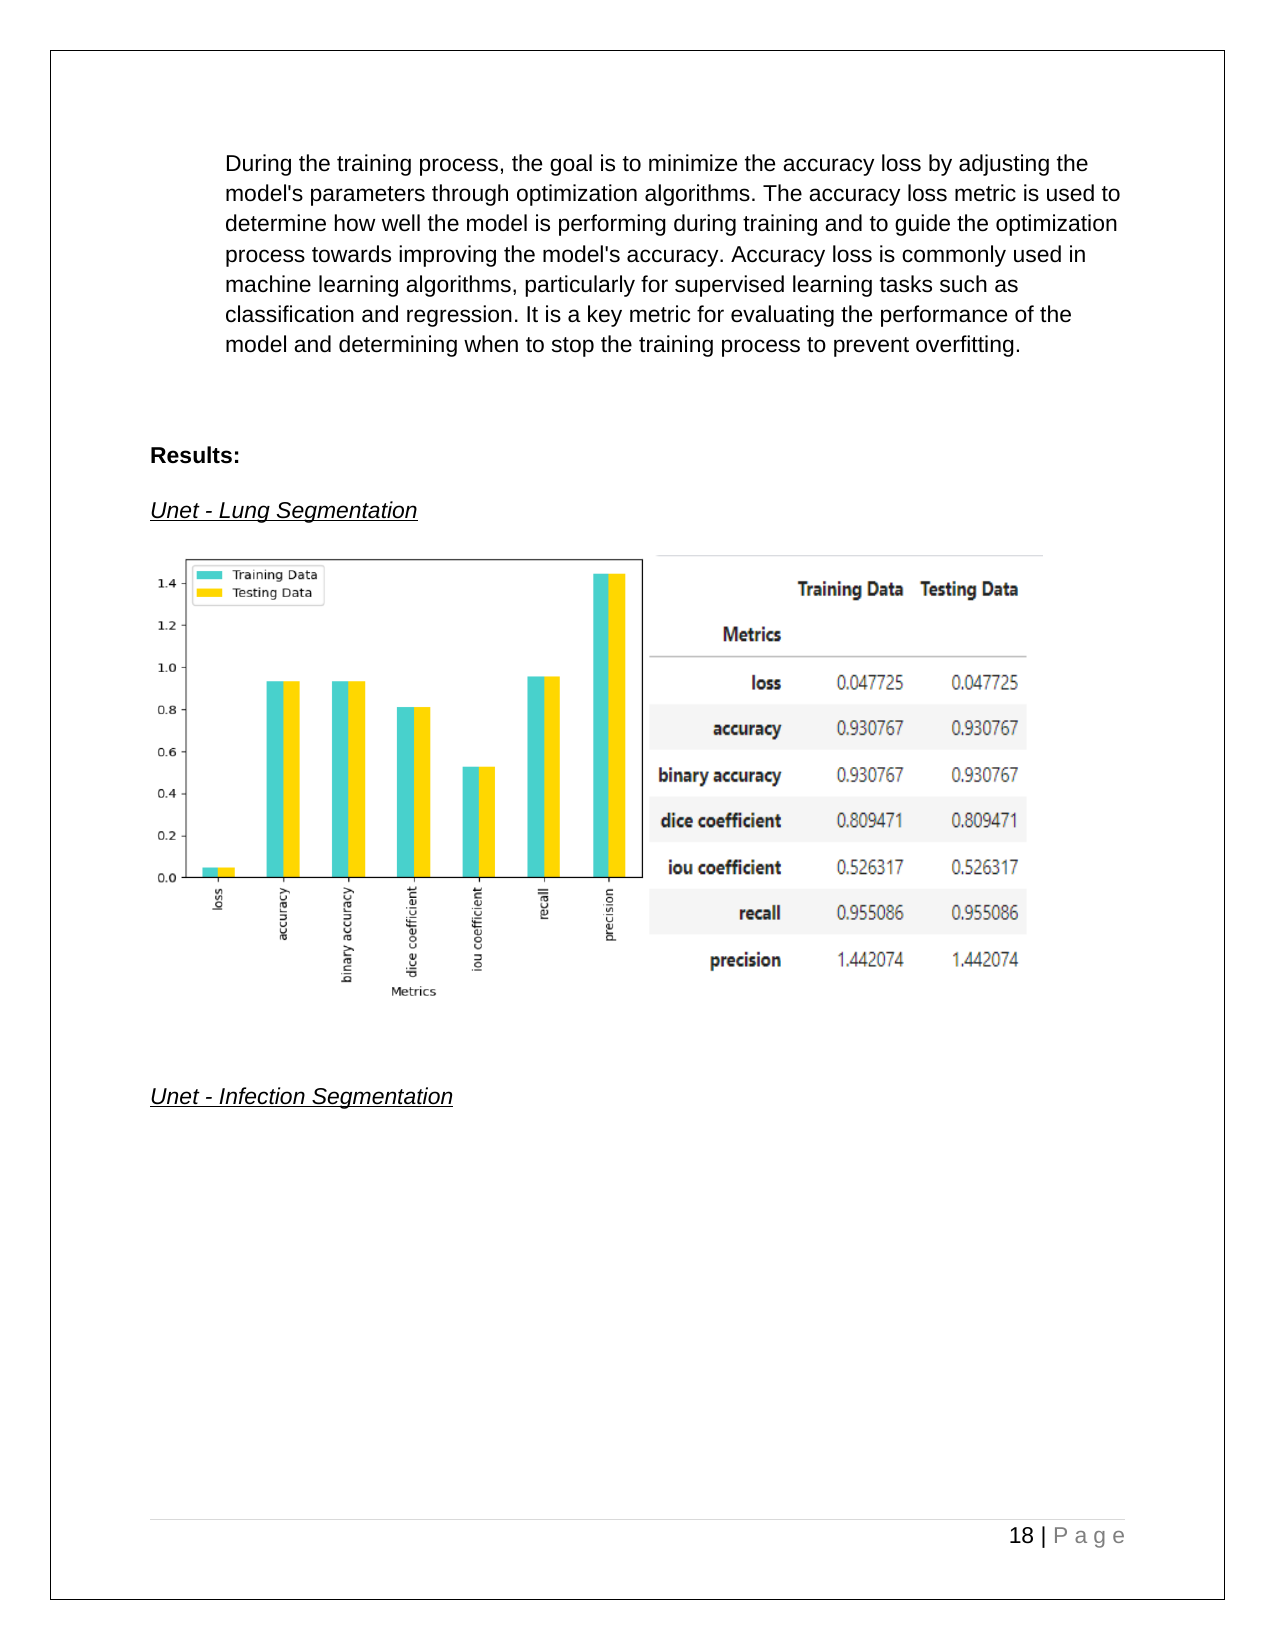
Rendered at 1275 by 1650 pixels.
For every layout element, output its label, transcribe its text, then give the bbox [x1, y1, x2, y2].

picture [150, 552, 1043, 999]
text Unet - Lung Segmentation [150, 497, 1125, 523]
text During the training process, the goal is to minimize the accuracy loss by adjusting the model's parameters through optimization algorithms. The accuracy loss metric is used to determine how well the model is performing during training and to guide the optimization process towards improving the model's accuracy. Accuracy loss is commonly used in machine learning algorithms, particularly for supervised learning tasks such as classification and regression. It is a key metric for evaluating the performance of the model and determining when to stop the training process to prevent overfitting. [225, 150, 1125, 358]
text Unet - Infection Segmentation [150, 1083, 1125, 1109]
text Results: [150, 442, 1125, 468]
